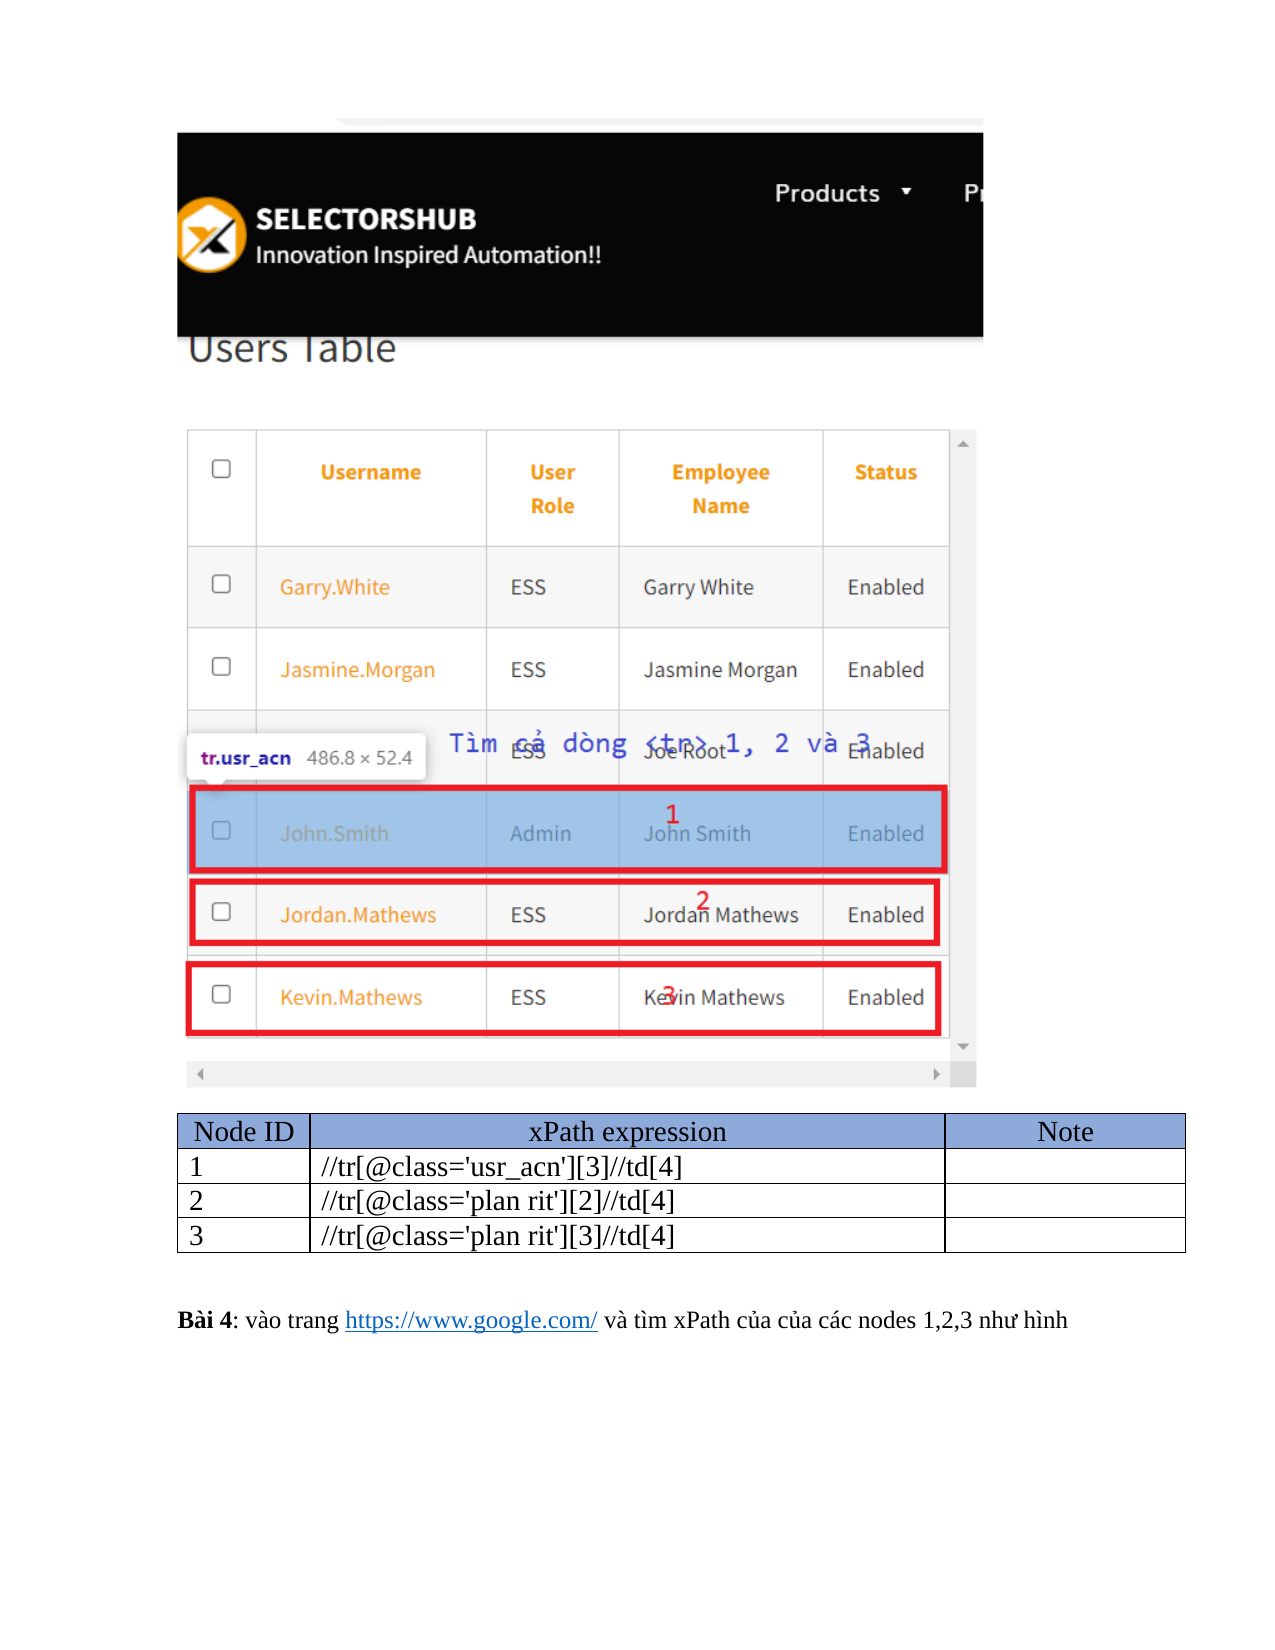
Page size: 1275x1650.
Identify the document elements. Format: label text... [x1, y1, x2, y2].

table_header Node ID [178, 1114, 309, 1148]
table_cell 2 [178, 1184, 309, 1217]
table_cell 1 [178, 1149, 309, 1182]
table_cell [946, 1218, 1185, 1252]
table_header xPath expression [311, 1114, 944, 1148]
table_header Note [946, 1114, 1185, 1148]
picture [177, 118, 984, 1095]
table_cell //tr[@class='usr_acn'][3]//td[4] [311, 1149, 944, 1182]
table_cell [946, 1184, 1185, 1217]
text Bài 4: vào trang https://www.google.com/ và tìm xPath của của các nodes 1,2,3 như hình [177, 1306, 1186, 1334]
table_cell 3 [178, 1218, 309, 1252]
table_cell [946, 1149, 1185, 1182]
table_cell //tr[@class='plan rit'][3]//td[4] [311, 1218, 944, 1252]
table_cell //tr[@class='plan rit'][2]//td[4] [311, 1184, 944, 1217]
